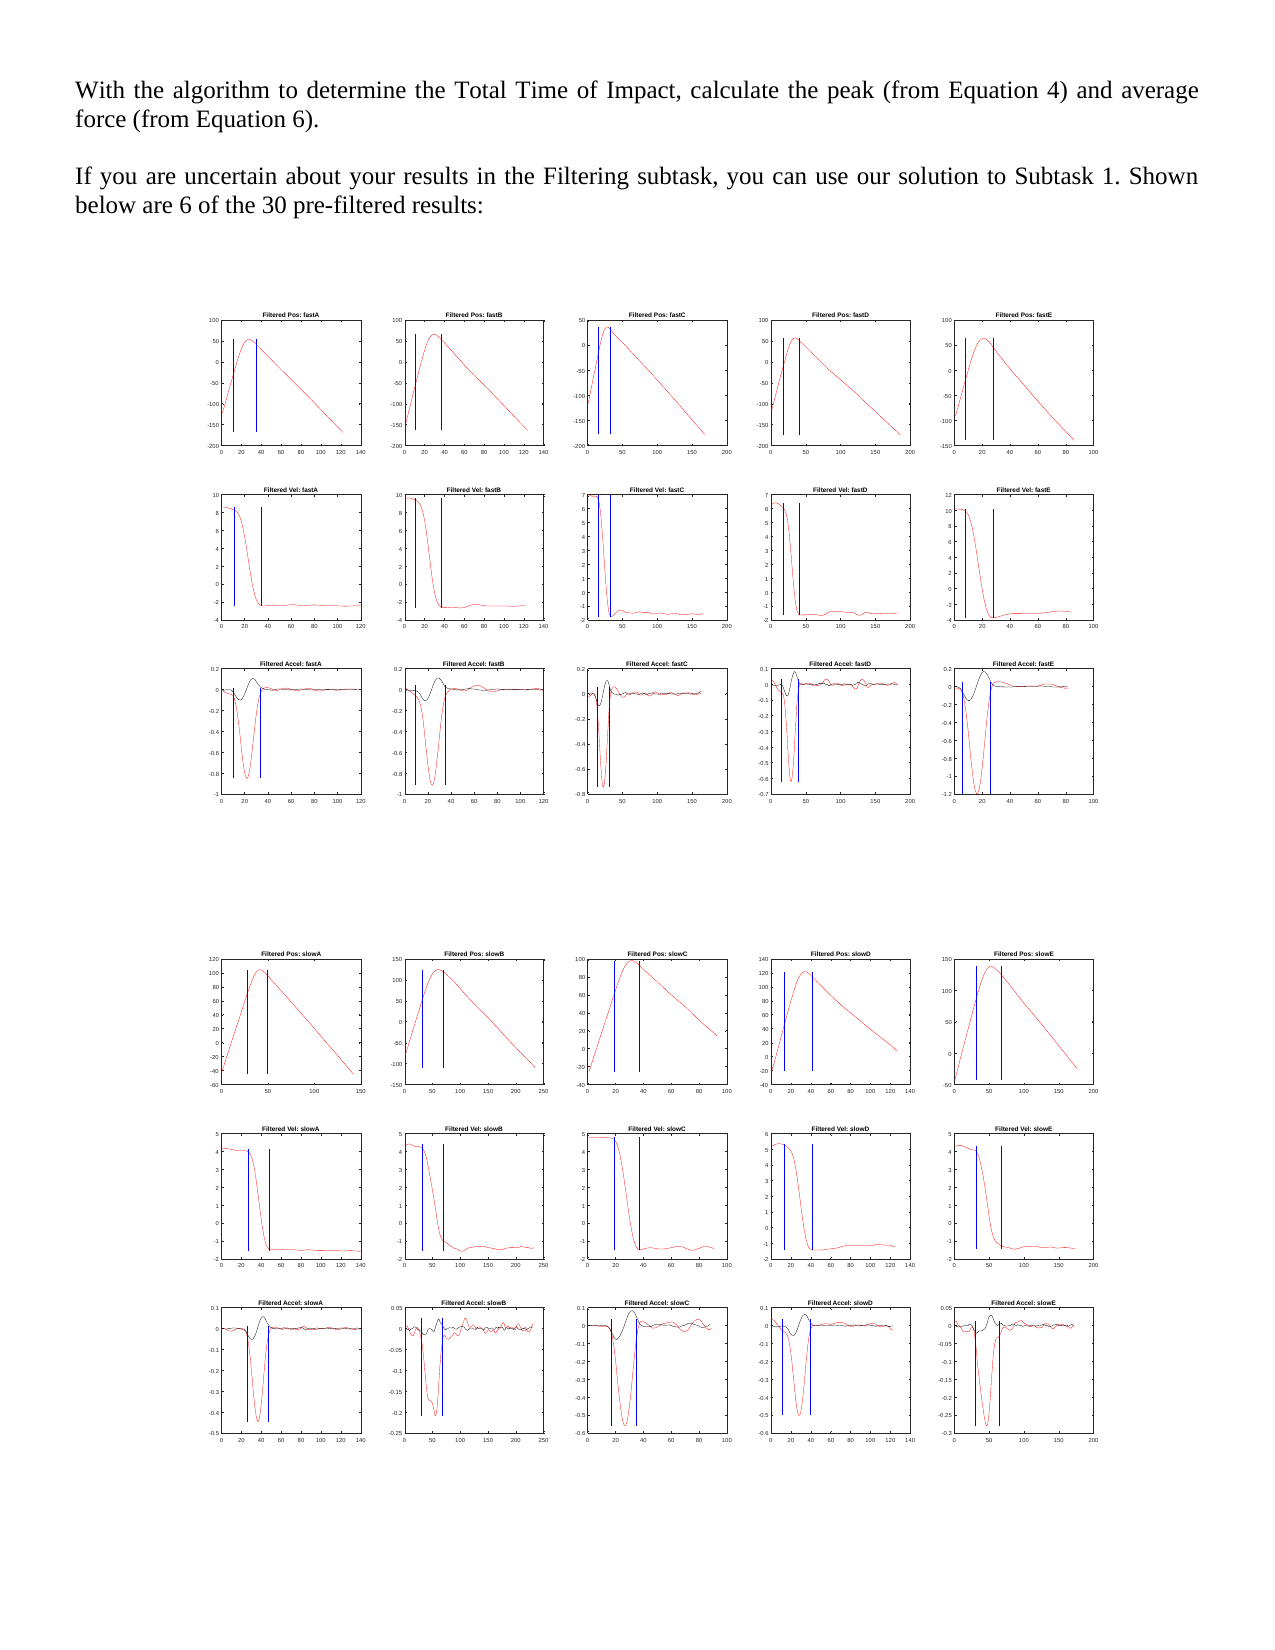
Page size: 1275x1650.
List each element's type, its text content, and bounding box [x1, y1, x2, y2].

text If you are uncertain about your results in the Filtering subtask, you can use our solution to Subtask 1. Shown below are 6 of the 30 pre-filtered results: [75, 161, 1200, 219]
text With the algorithm to determine the Total Time of Impact, calculate the peak (from Equation 4) and average force (from Equation 6). [75, 75, 1200, 132]
